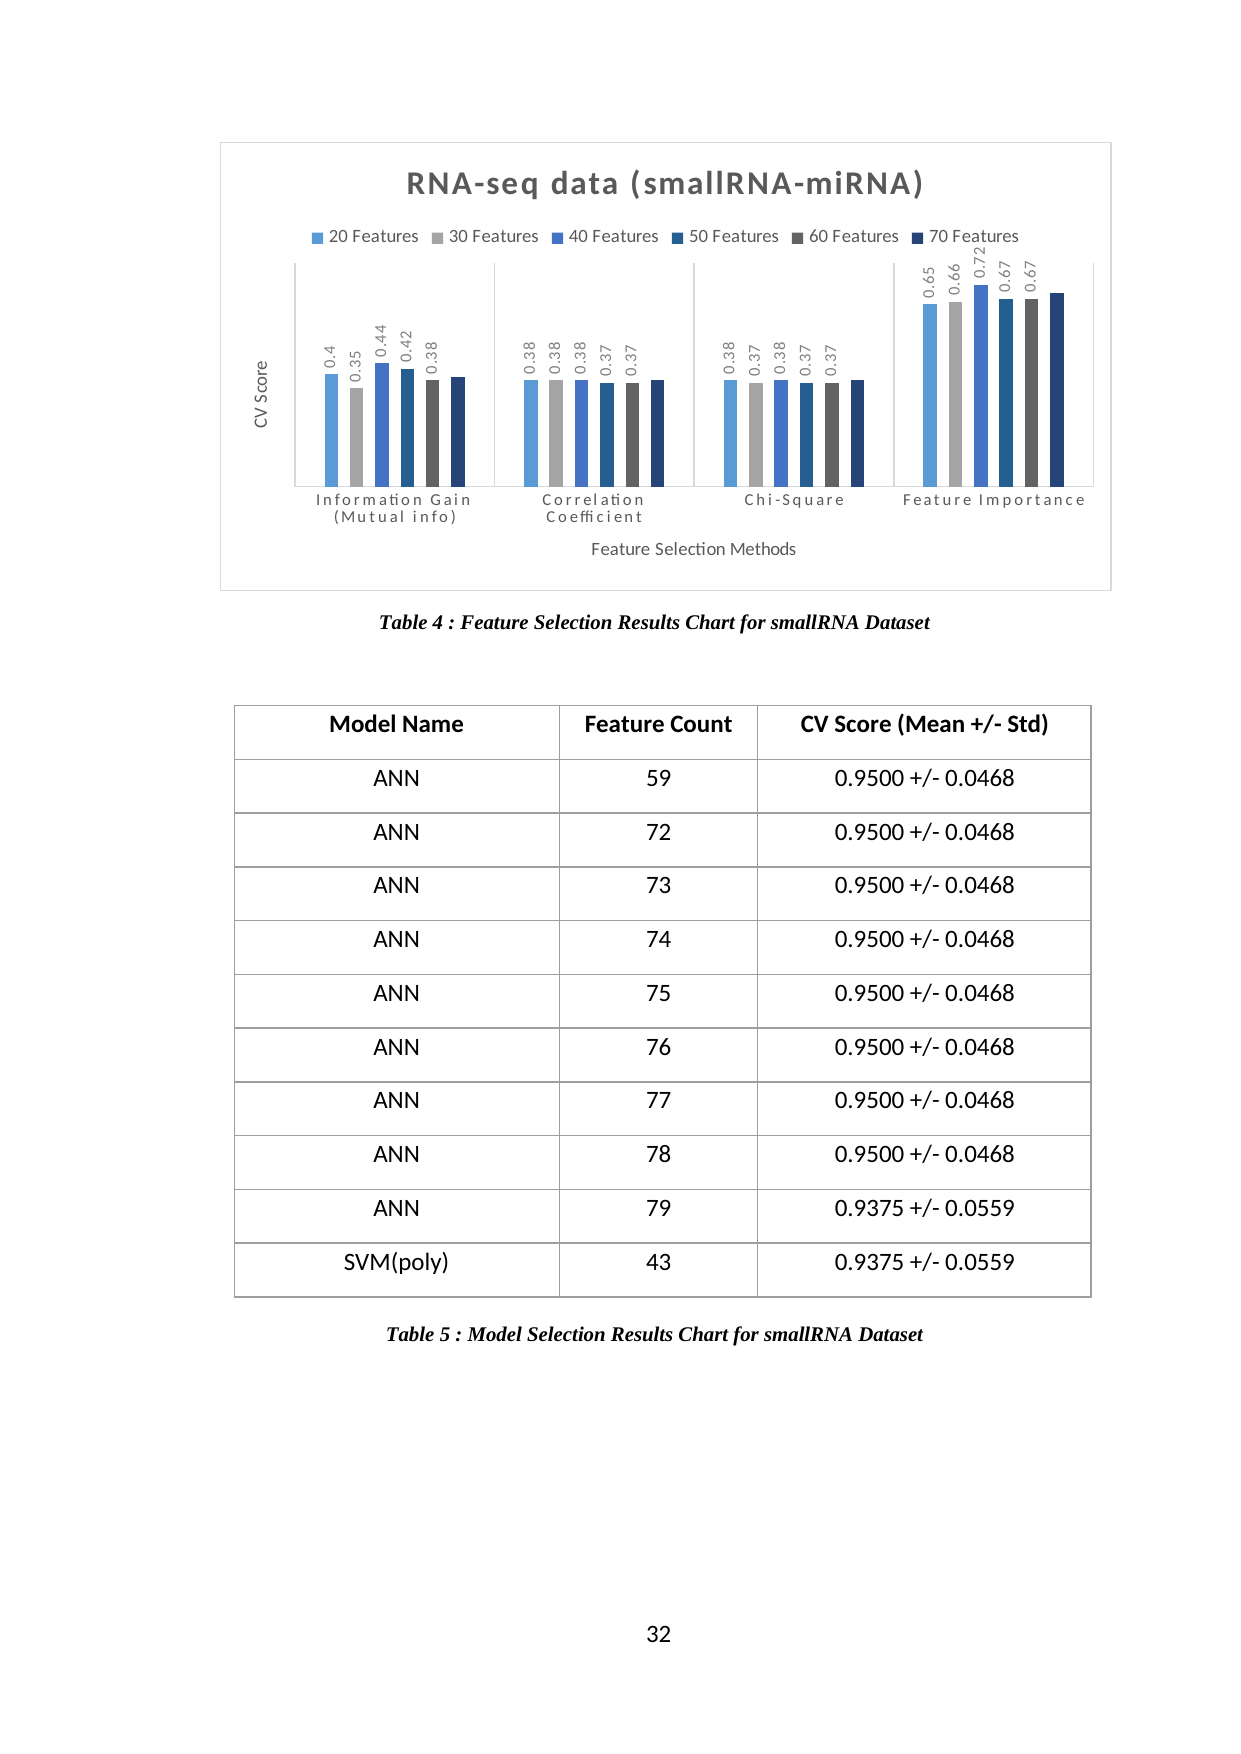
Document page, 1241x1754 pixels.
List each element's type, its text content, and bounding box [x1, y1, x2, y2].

table_cell 0.9375 +/- 0.0559 [758, 1190, 1090, 1242]
table_cell ANN [235, 975, 559, 1027]
table_header Model Name [235, 706, 559, 758]
table_cell ANN [235, 1029, 559, 1081]
table_cell 0.9500 +/- 0.0468 [758, 760, 1090, 812]
table_cell 0.9500 +/- 0.0468 [758, 1136, 1090, 1188]
table_cell 78 [560, 1136, 757, 1188]
table_cell 43 [560, 1244, 757, 1296]
table_cell 74 [560, 921, 757, 973]
table_cell 77 [560, 1083, 757, 1135]
table_cell 0.9500 +/- 0.0468 [758, 975, 1090, 1027]
table_cell 72 [560, 814, 757, 866]
table_cell 59 [560, 760, 757, 812]
table_cell 0.9375 +/- 0.0559 [758, 1244, 1090, 1296]
table_cell ANN [235, 1190, 559, 1242]
table_cell 0.9500 +/- 0.0468 [758, 1029, 1090, 1081]
table_cell ANN [235, 1136, 559, 1188]
table_cell 0.9500 +/- 0.0468 [758, 1083, 1090, 1135]
table_cell ANN [235, 760, 559, 812]
table_cell 75 [560, 975, 757, 1027]
table_cell SVM(poly) [235, 1244, 559, 1296]
table_cell ANN [235, 868, 559, 920]
table_cell 73 [560, 868, 757, 920]
table_cell 0.9500 +/- 0.0468 [758, 921, 1090, 973]
table_cell 79 [560, 1190, 757, 1242]
table_cell ANN [235, 921, 559, 973]
table_cell ANN [235, 814, 559, 866]
table_cell 0.9500 +/- 0.0468 [758, 868, 1090, 920]
table_header CV Score (Mean +/- Std) [758, 706, 1090, 758]
table_header Feature Count [560, 706, 757, 758]
table_cell 0.9500 +/- 0.0468 [758, 814, 1090, 866]
table_cell 76 [560, 1029, 757, 1081]
table_cell ANN [235, 1083, 559, 1135]
